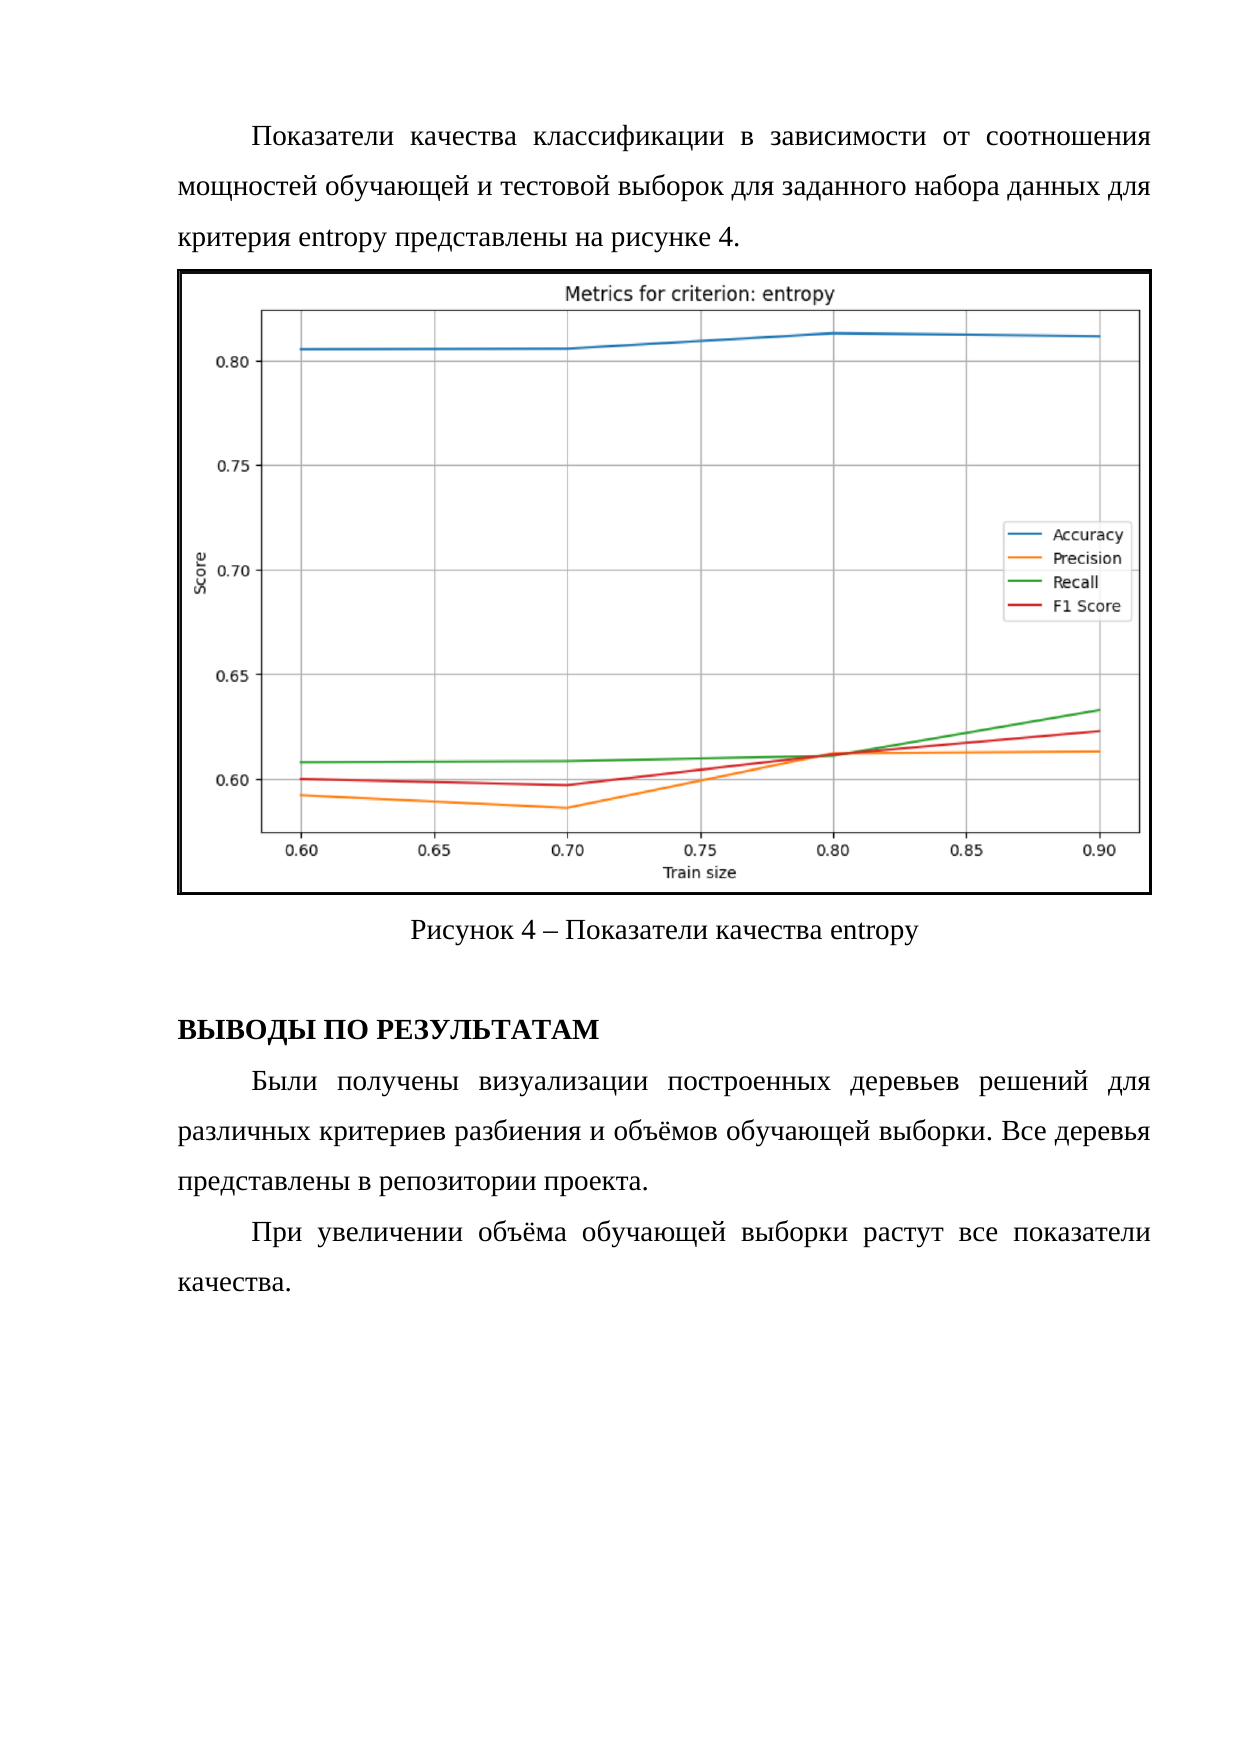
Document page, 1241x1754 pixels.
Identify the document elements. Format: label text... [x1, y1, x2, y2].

picture [179, 271, 1149, 893]
text Были получены визуализации построенных деревьев решений для различных критериев разбиения и объёмов обучающей выборки. Все деревья представлены в репозитории проекта. [177, 1063, 1152, 1197]
text Показатели качества классификации в зависимости от соотношения мощностей обучающей и тестовой выборок для заданного набора данных для критерия entropy представлены на рисунке 4. [177, 118, 1152, 252]
text Рисунок 4 – Показатели качества entropy [177, 912, 1152, 945]
text ВЫВОДЫ ПО РЕЗУЛЬТАТАМ [177, 1012, 1152, 1046]
text При увеличении объёма обучающей выборки растут все показатели качества. [177, 1214, 1152, 1297]
